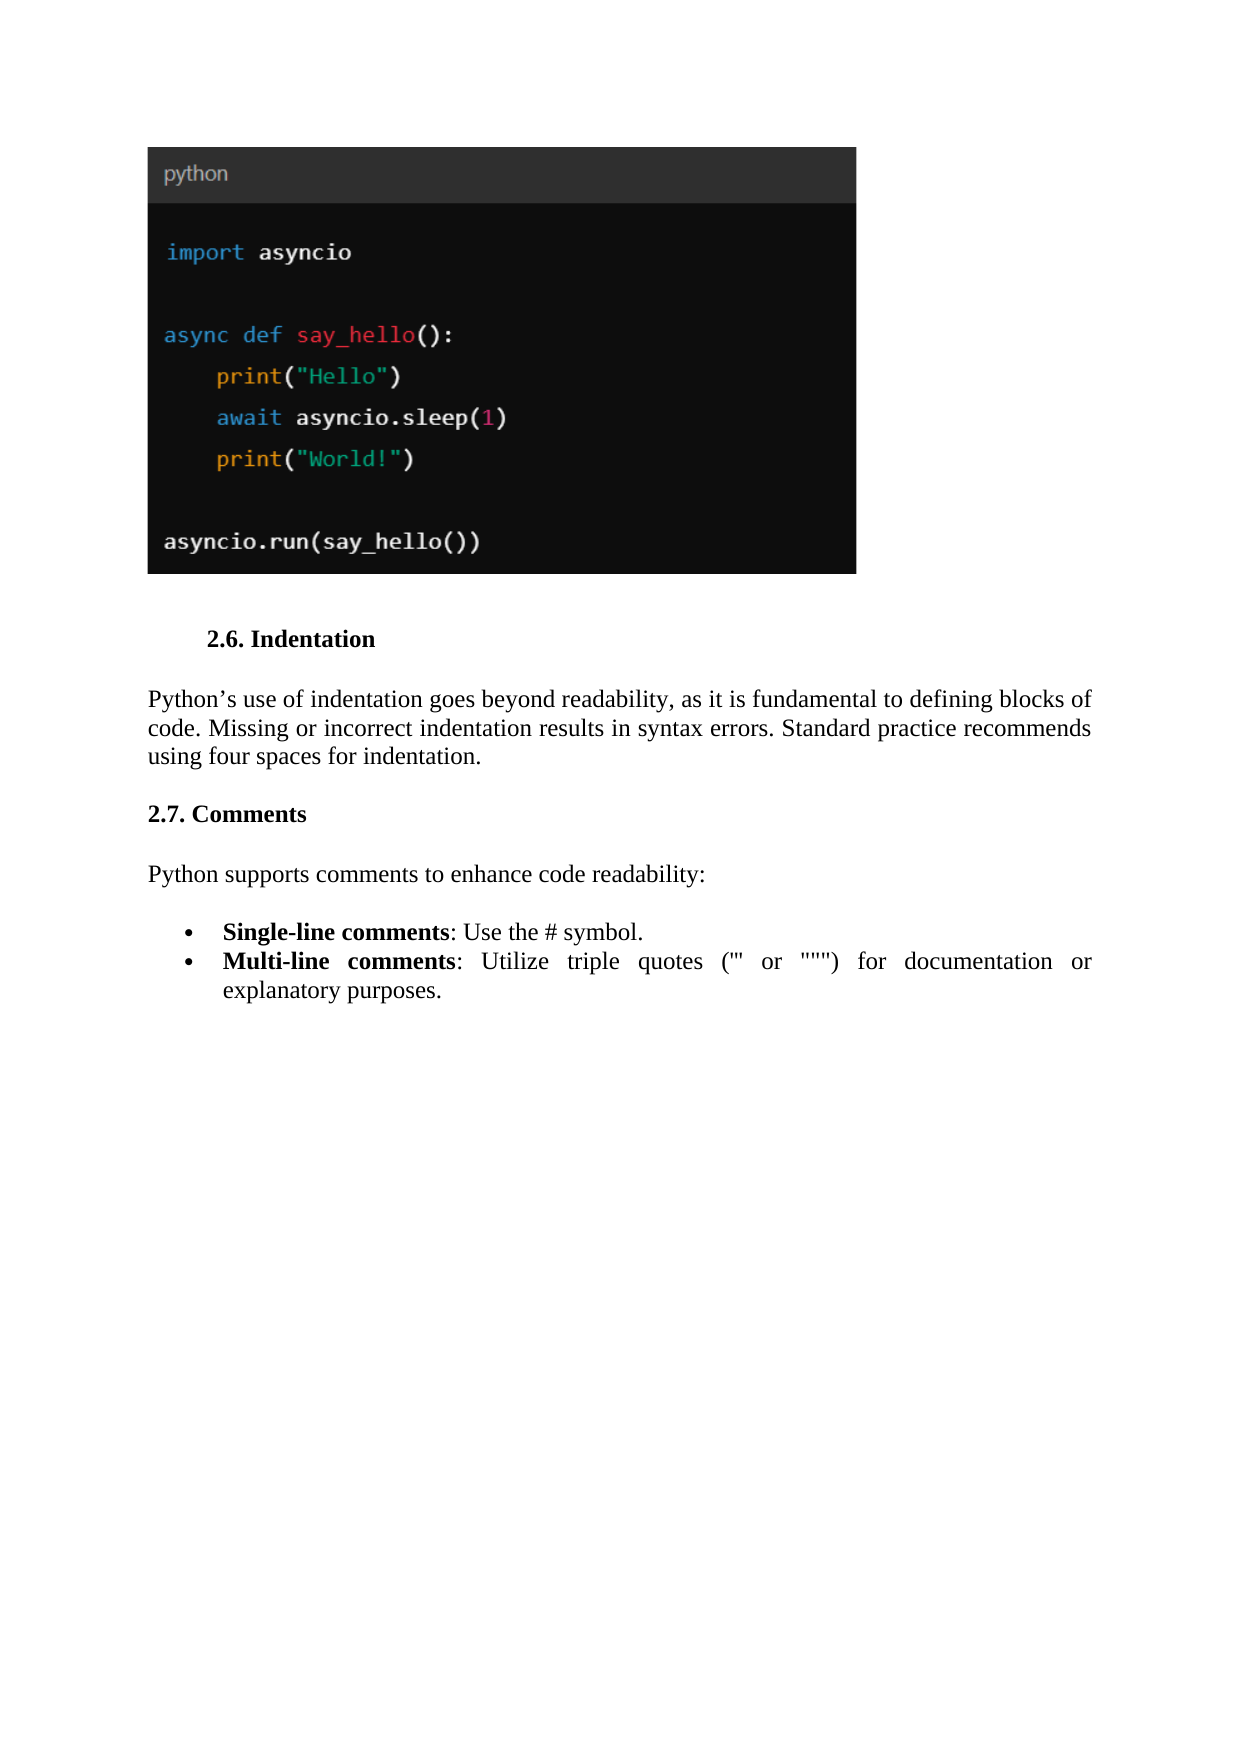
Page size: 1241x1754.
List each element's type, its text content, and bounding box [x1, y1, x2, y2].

list Single-line comments: Use the # symbol. [185, 917, 1093, 946]
subtitle 2.7. Comments [148, 799, 1093, 828]
text Python supports comments to enhance code readability: [148, 859, 1093, 888]
picture [147, 147, 857, 574]
text Python’s use of indentation goes beyond readability, as it is fundamental to defining blocks of code. Missing or incorrect indentation results in syntax errors. Standard practice recommends using four spaces for indentation. [148, 684, 1093, 770]
list Multi-line comments: Utilize triple quotes (''' or """) for documentation or explanatory purposes. [185, 946, 1093, 1004]
subtitle 2.6. Indentation [148, 624, 1093, 652]
